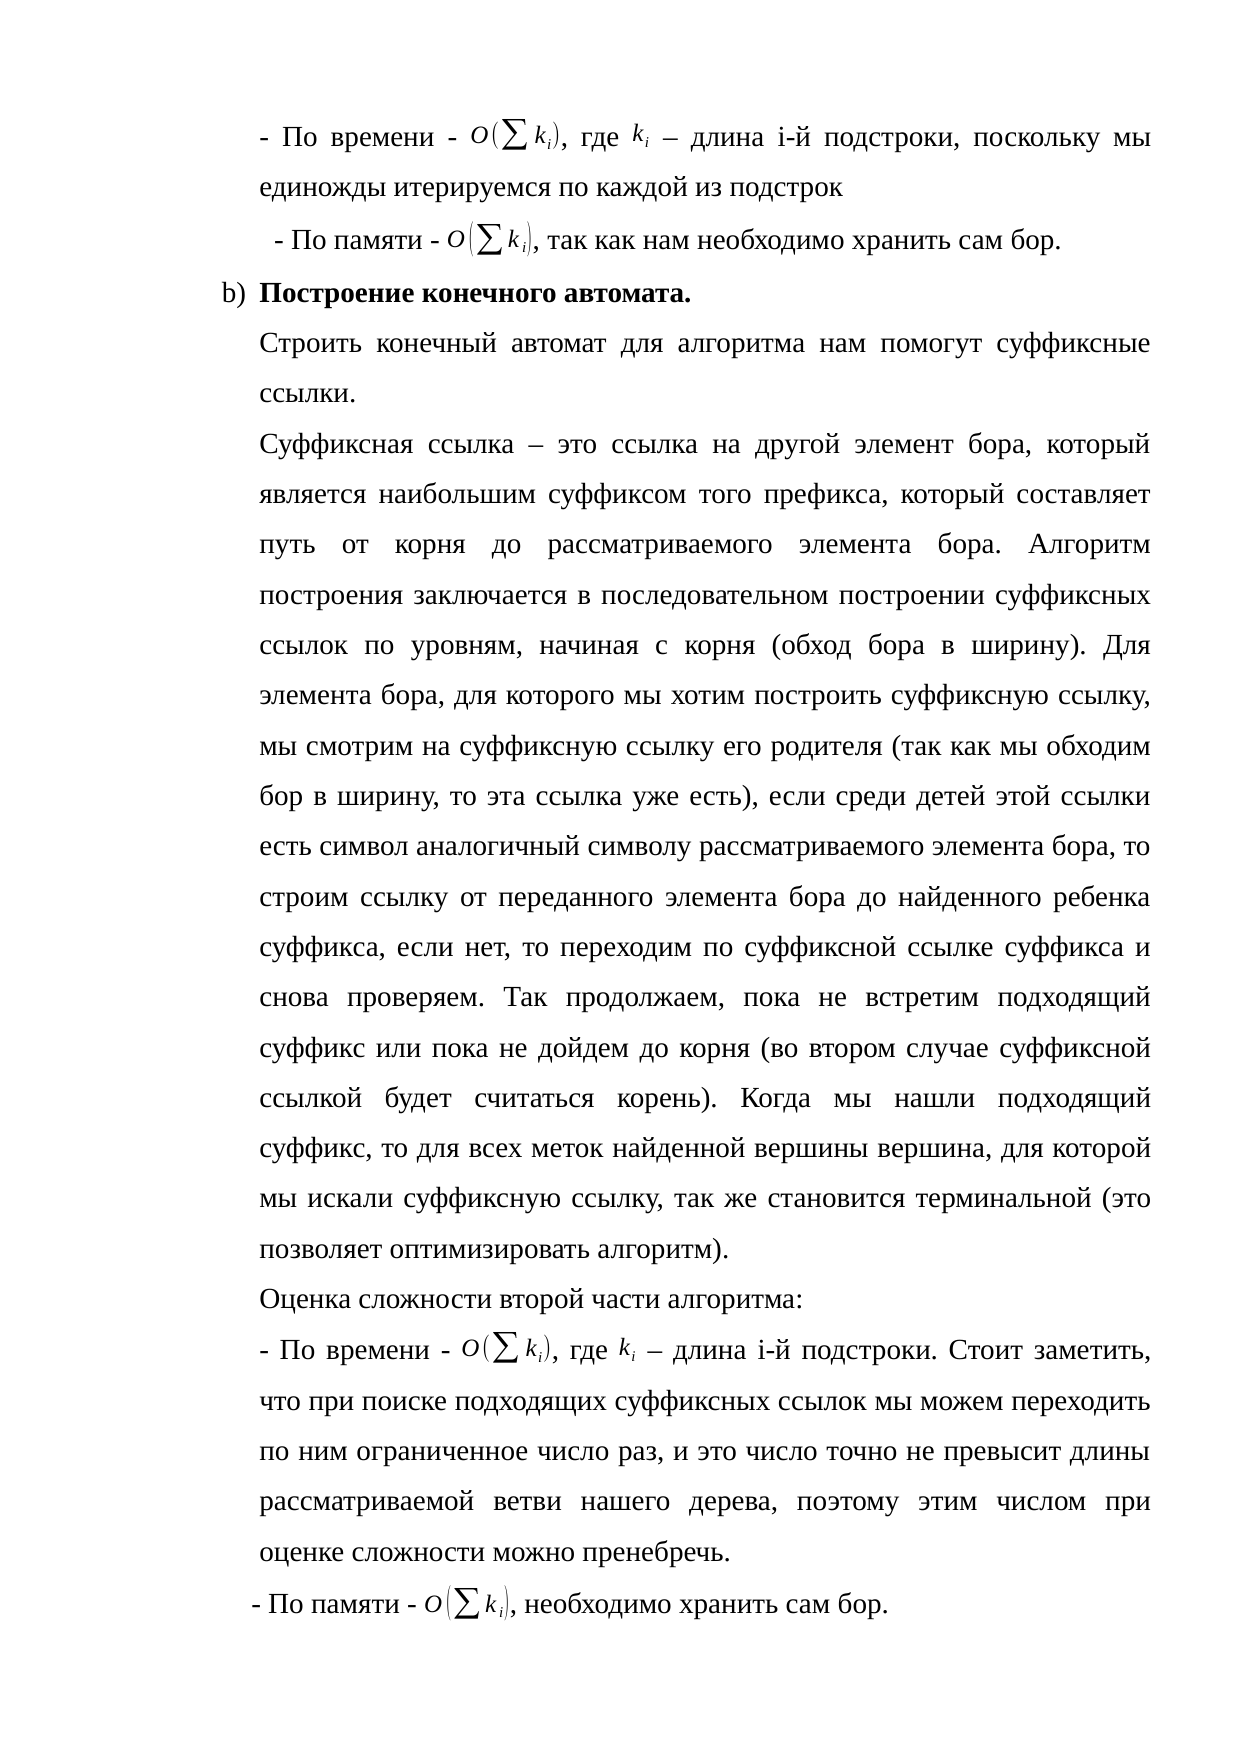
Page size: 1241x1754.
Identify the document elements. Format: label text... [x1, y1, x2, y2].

list Построение конечного автомата. [222, 275, 1152, 308]
text Оценка сложности второй части алгоритма: [259, 1281, 1152, 1315]
text Строить конечный автомат для алгоритма нам помогут суффиксные ссылки. [259, 325, 1152, 409]
text - По времени - , где – длина i-й подстроки, поскольку мы единожды итерируемся по каждой из подстрок [259, 118, 1152, 203]
text - По памяти - , необходимо хранить сам бор. [177, 1584, 1152, 1623]
text - По времени - , где – длина i-й подстроки. Стоит заметить, что при поиске подходящих суффиксных ссылок мы можем переходить по ним ограниченное число раз, и это число точно не превысит длины рассматриваемой ветви нашего дерева, поэтому этим числом при оценке сложности можно пренебречь. [259, 1332, 1152, 1567]
text - По памяти - , так как нам необходимо хранить сам бор. [274, 220, 1152, 258]
text Суффиксная ссылка – это ссылка на другой элемент бора, который является наибольшим суффиксом того префикса, который составляет путь от корня до рассматриваемого элемента бора. Алгоритм построения заключается в последовательном построении суффиксных ссылок по уровням, начиная с корня (обход бора в ширину). Для элемента бора, для которого мы хотим построить суффиксную ссылку, мы смотрим на суффиксную ссылку его родителя (так как мы обходим бор в ширину, то эта ссылка уже есть), если среди детей этой ссылки есть символ аналогичный символу рассматриваемого элемента бора, то строим ссылку от переданного элемента бора до найденного ребенка суффикса, если нет, то переходим по суффиксной ссылке суффикса и снова проверяем. Так продолжаем, пока не встретим подходящий суффикс или пока не дойдем до корня (во втором случае суффиксной ссылкой будет считаться корень). Когда мы нашли подходящий суффикс, то для всех меток найденной вершины вершина, для которой мы искали суффиксную ссылку, так же становится терминальной (это позволяет оптимизировать алгоритм). [259, 426, 1152, 1264]
